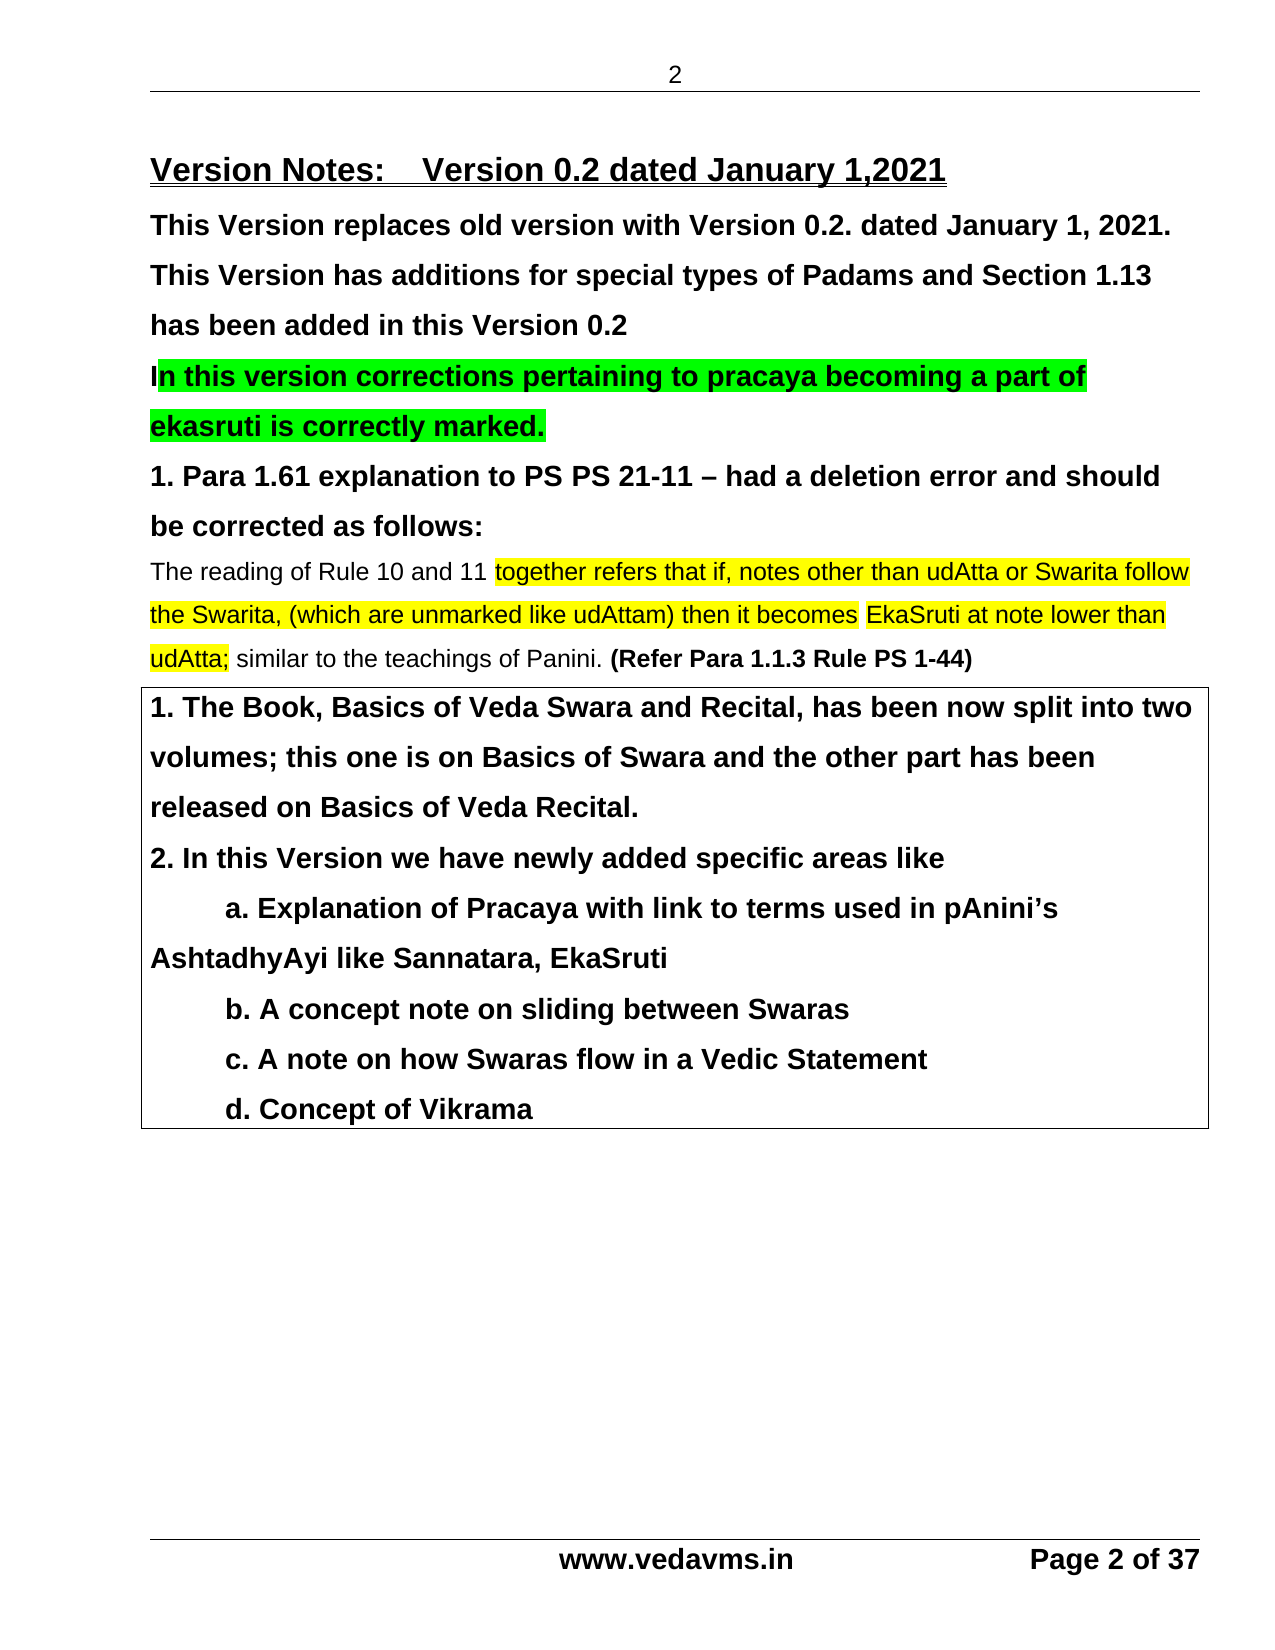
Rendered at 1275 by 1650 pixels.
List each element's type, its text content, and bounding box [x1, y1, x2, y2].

text This Version replaces old version with Version 0.2. dated January 1, 2021. [150, 208, 1200, 241]
text In this version corrections pertaining to pracaya becoming a part of ekasruti is correctly marked. 1. Para 1.61 explanation to PS PS 21-11 – had a deletion error and should be corrected as follows: The reading of Rule 10 and 11 together refers that if, notes other than udAtta or Swarita follow the Swarita, (which are unmarked like udAttam) then it becomes EkaSruti at note lower than udAtta; similar to the teachings of Panini. (Refer Para 1.1.3 Rule PS 1-44) [150, 358, 1200, 672]
text This Version has additions for special types of Padams and Section 1.13 has been added in this Version 0.2 [150, 258, 1200, 342]
text Version Notes: Version 0.2 dated January 1,2021 [150, 150, 1200, 188]
text 1. The Book, Basics of Veda Swara and Recital, has been now split into two volumes; this one is on Basics of Swara and the other part has been released on Basics of Veda Recital. 2. In this Version we have newly added specific areas like a. Explanation of Pracaya with link to terms used in pAnini’s AshtadhyAyi like Sannatara, EkaSruti b. A concept note on sliding between Swaras c. A note on how Swaras flow in a Vedic Statement d. Concept of Vikrama [142, 688, 1208, 1128]
